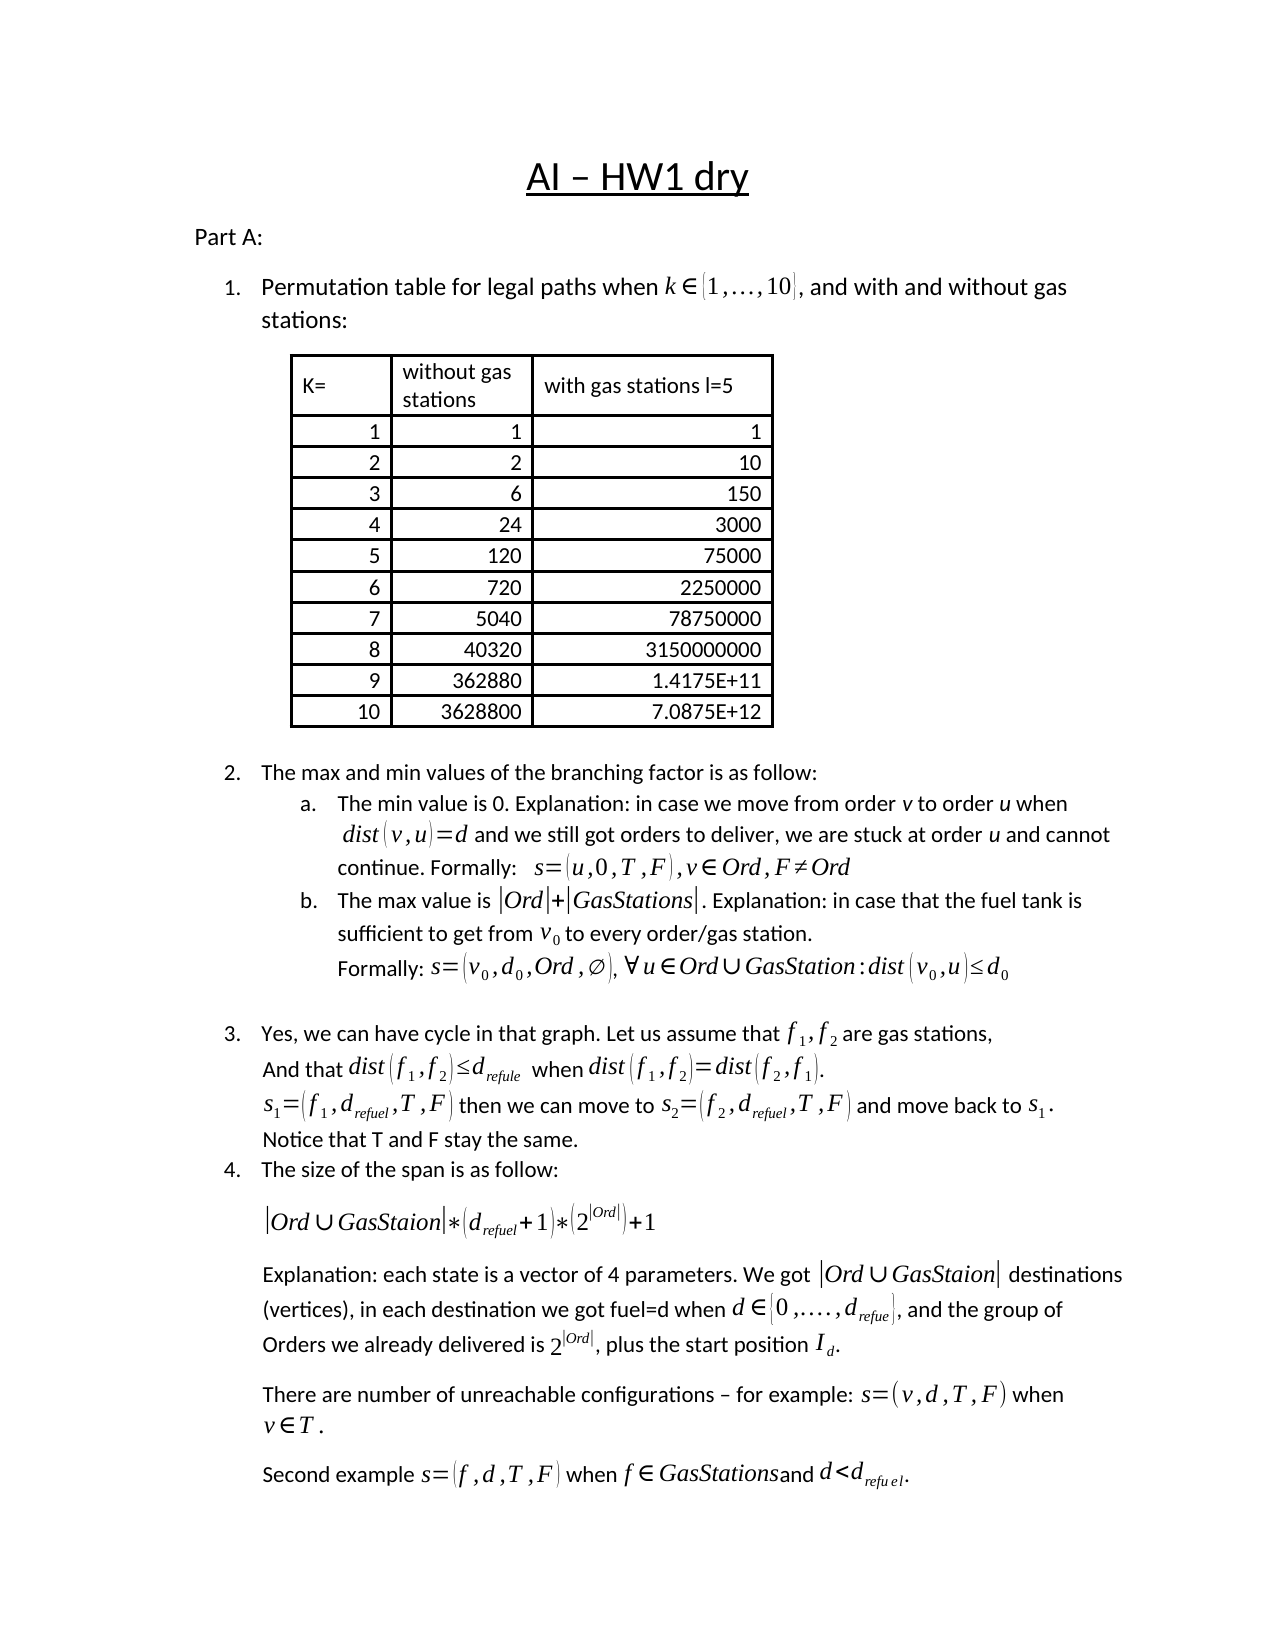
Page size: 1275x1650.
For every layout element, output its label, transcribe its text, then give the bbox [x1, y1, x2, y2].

list Yes, we can have cycle in that graph. Let us assume that are gas stations, [224, 1018, 1125, 1049]
text AI – HW1 dry [150, 150, 1125, 201]
table_cell 3000 [534, 510, 771, 538]
table_header without gas stations [393, 357, 531, 414]
table_cell 5 [293, 541, 390, 569]
table_cell 8 [293, 635, 390, 663]
table_cell 9 [293, 666, 390, 694]
text Part A: [194, 222, 1125, 252]
list Formally: , [337, 951, 1125, 986]
table_cell 362880 [393, 666, 531, 694]
table_cell 78750000 [534, 604, 771, 632]
list The max and min values of the branching factor is as follow: [224, 758, 1125, 787]
table_cell 7.0875E+12 [534, 697, 771, 725]
table_cell 2 [293, 448, 390, 476]
table_cell 720 [393, 573, 531, 601]
table_cell 10 [293, 697, 390, 725]
table_cell 5040 [393, 604, 531, 632]
table_cell 1.4175E+11 [534, 666, 771, 694]
text There are number of unreachable configurations – for example: when [262, 1379, 1125, 1439]
table_header K= [293, 357, 390, 414]
list Permutation table for legal paths when , and with and without gas stations: [224, 271, 1125, 335]
list The min value is 0. Explanation: in case we move from order v to order u when [300, 789, 1125, 817]
table_cell 1 [534, 417, 771, 445]
table_cell 2 [393, 448, 531, 476]
table_cell 3628800 [393, 697, 531, 725]
table_cell 150 [534, 479, 771, 507]
table_cell 40320 [393, 635, 531, 663]
list Notice that T and F stay the same. [262, 1125, 1125, 1153]
table_cell 75000 [534, 541, 771, 569]
table_cell 1 [393, 417, 531, 445]
list The max value is . Explanation: in case that the fuel tank is sufficient to get from to every order/gas station. [300, 884, 1125, 949]
list and we still got orders to deliver, we are stuck at order u and cannot continue. Formally: [337, 819, 1125, 882]
table_cell 6 [293, 573, 390, 601]
list then we can move to and move back to [262, 1088, 1125, 1123]
table_cell 6 [393, 479, 531, 507]
table_cell 120 [393, 541, 531, 569]
text Explanation: each state is a vector of 4 parameters. We got destinations (vertices), in each destination we got fuel=d when , and the group of Orders we already delivered is , plus the start position . [262, 1259, 1125, 1360]
list The size of the span is as follow: [224, 1155, 1125, 1183]
table_cell 4 [293, 510, 390, 538]
text Second example when and . [262, 1458, 1125, 1489]
table_cell 3150000000 [534, 635, 771, 663]
table_cell 3 [293, 479, 390, 507]
table_cell 7 [293, 604, 390, 632]
table_cell 10 [534, 448, 771, 476]
table_cell 1 [293, 417, 390, 445]
table_cell 2250000 [534, 573, 771, 601]
table_cell 24 [393, 510, 531, 538]
list And that when . [262, 1051, 1125, 1086]
table_header with gas stations l=5 [534, 357, 771, 414]
